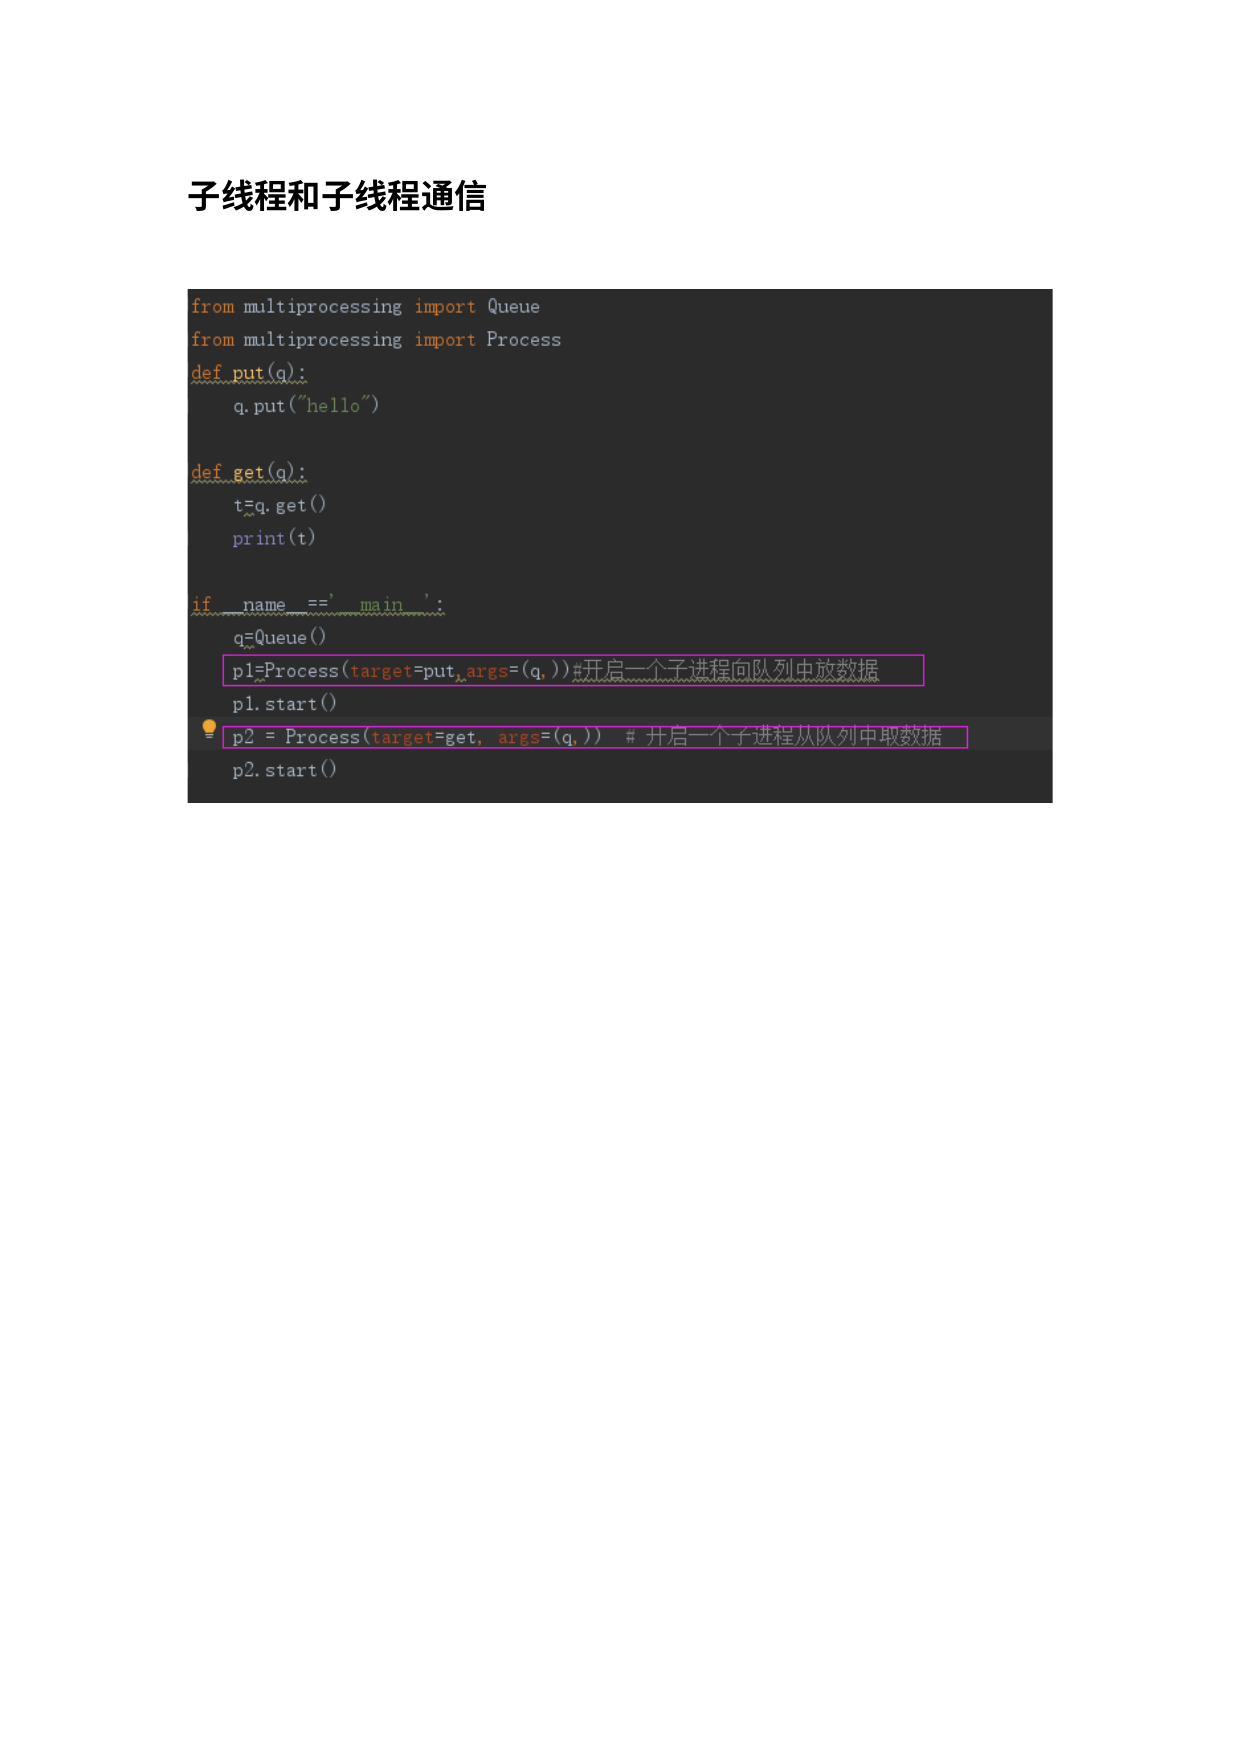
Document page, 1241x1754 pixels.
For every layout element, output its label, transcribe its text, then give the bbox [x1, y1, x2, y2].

subtitle 子线程和子线程通信 [187, 162, 1053, 227]
picture [187, 289, 1053, 803]
